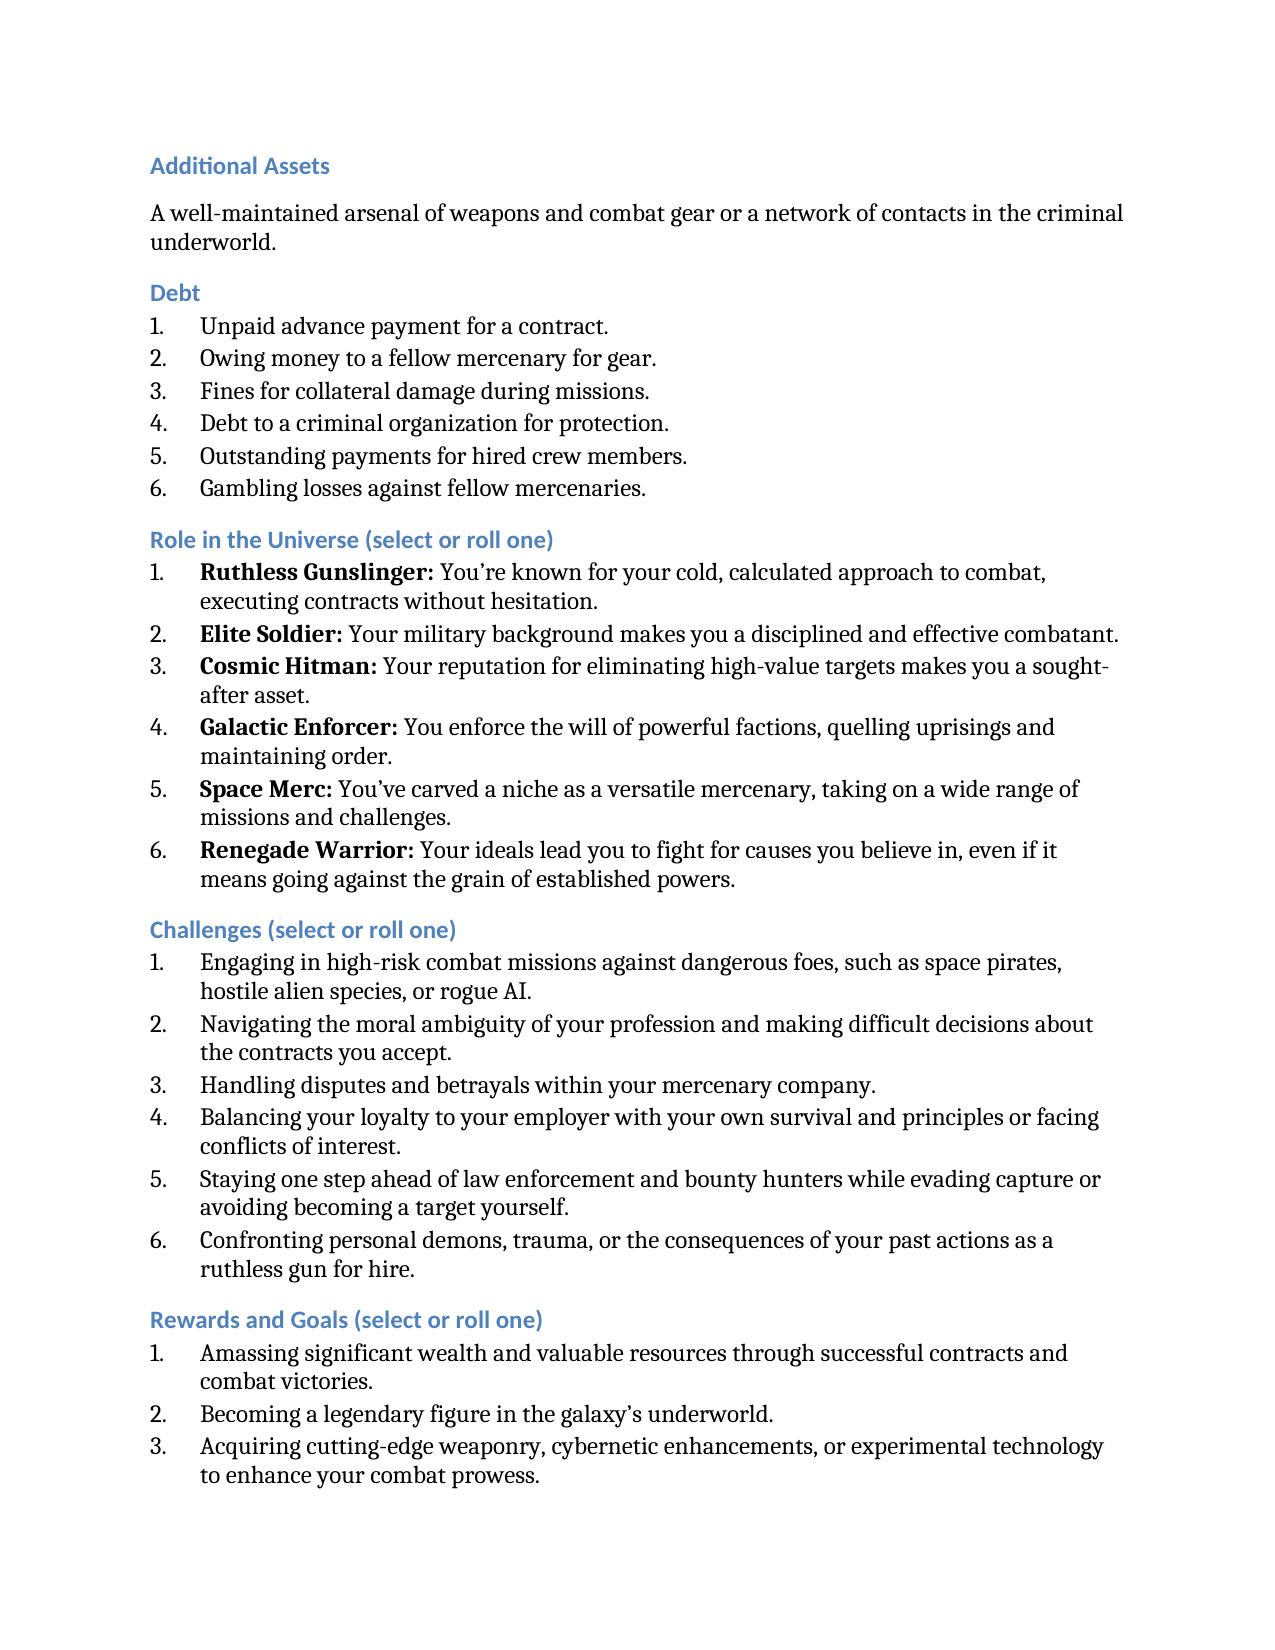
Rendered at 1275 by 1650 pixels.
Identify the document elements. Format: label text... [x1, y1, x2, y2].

list Handling disputes and betrayals within your mercenary company. [150, 1071, 1125, 1099]
list Acquiring cutting-edge weaponry, cybernetic enhancements, or experimental technology to enhance your combat prowess. [150, 1432, 1125, 1490]
list Galactic Enforcer: You enforce the will of powerful factions, quelling uprisings and maintaining order. [150, 713, 1125, 771]
list Unpaid advance payment for a contract. [150, 312, 1125, 341]
list Staying one step ahead of law enforcement and bounty hunters while evading capture or avoiding becoming a target yourself. [150, 1164, 1125, 1222]
list Gambling losses against fellow mercenaries. [150, 474, 1125, 503]
list Elite Soldier: Your military background makes you a disciplined and effective combatant. [150, 619, 1125, 648]
list Amassing significant wealth and valuable resources through successful contracts and combat victories. [150, 1338, 1125, 1396]
subtitle Additional Assets [150, 150, 1125, 181]
list Cosmic Hitman: Your reputation for eliminating high-value targets makes you a sought-after asset. [150, 652, 1125, 709]
list Ruthless Gunslinger: You’re known for your cold, calculated approach to combat, executing contracts without hesitation. [150, 558, 1125, 616]
list Balancing your loyalty to your employer with your own survival and principles or facing conflicts of interest. [150, 1103, 1125, 1161]
list Debt to a criminal organization for protection. [150, 409, 1125, 438]
list Confronting personal demons, trauma, or the consequences of your past actions as a ruthless gun for hire. [150, 1226, 1125, 1283]
list Renegade Warrior: Your ideals lead you to fight for causes you believe in, even if it means going against the grain of established powers. [150, 836, 1125, 893]
text A well-maintained arsenal of weapons and combat gear or a network of contacts in the criminal underworld. [150, 199, 1125, 257]
list Engaging in high-risk combat missions against dangerous foes, such as space pirates, hostile alien species, or rogue AI. [150, 948, 1125, 1006]
list Space Merc: You’ve carved a niche as a versatile mercenary, taking on a wide range of missions and challenges. [150, 774, 1125, 832]
list Navigating the moral ambiguity of your profession and making difficult decisions about the contracts you accept. [150, 1009, 1125, 1067]
list Outstanding payments for hired crew members. [150, 442, 1125, 471]
subtitle Role in the Universe (select or roll one) [150, 524, 1125, 554]
subtitle Rewards and Goals (select or roll one) [150, 1304, 1125, 1335]
subtitle Challenges (select or roll one) [150, 914, 1125, 944]
list Fines for collateral damage during missions. [150, 377, 1125, 406]
list Owing money to a fellow mercenary for gear. [150, 344, 1125, 373]
subtitle Debt [150, 278, 1125, 308]
list Becoming a legendary figure in the galaxy’s underworld. [150, 1400, 1125, 1428]
